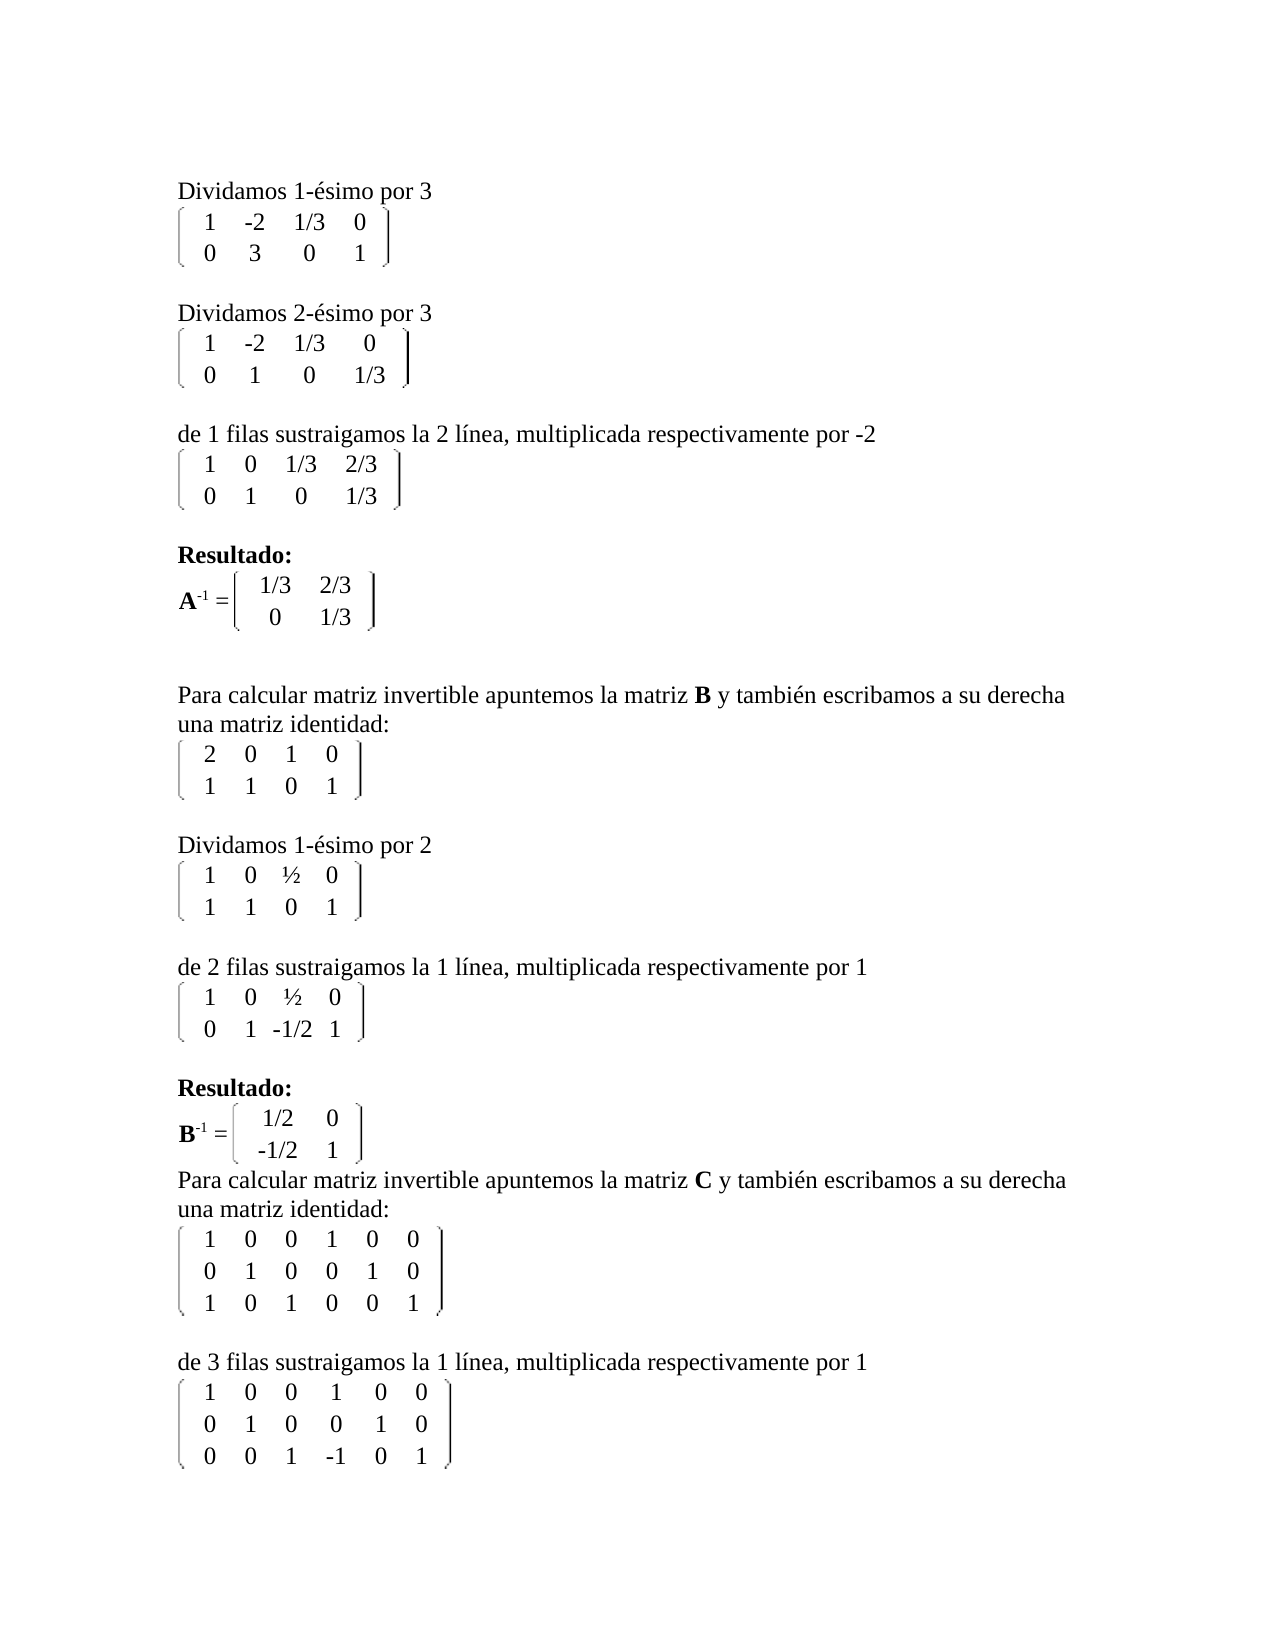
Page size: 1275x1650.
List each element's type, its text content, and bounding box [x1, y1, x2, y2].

table_header [177, 205, 190, 269]
table_header 1 [190, 1376, 230, 1408]
table_header 1 [190, 326, 230, 358]
table_header 0 [401, 1376, 442, 1408]
table_cell 0 [190, 358, 230, 390]
table_cell 0 [190, 1408, 230, 1440]
table_header 0 [230, 1376, 271, 1408]
table_header 2/3 [305, 569, 365, 601]
table_cell 1 [393, 1287, 433, 1318]
picture [381, 207, 390, 267]
table_header 0 [230, 980, 271, 1012]
table_header A-1 = [177, 569, 232, 633]
table_cell 1 [339, 237, 380, 269]
table_header 0 [393, 1223, 433, 1255]
table_header [391, 448, 404, 511]
table_header [177, 738, 190, 802]
table_cell 0 [271, 770, 312, 802]
text de 3 filas sustraigamos la 1 línea, multiplicada respectivamente por 1 [177, 1318, 1098, 1376]
table_cell 0 [312, 1408, 361, 1440]
table_cell 1 [190, 1287, 230, 1318]
table_header 0 [230, 859, 271, 891]
table_header [365, 569, 378, 633]
picture [178, 207, 187, 267]
table_cell 1 [312, 770, 352, 802]
table_cell 0 [271, 1408, 312, 1440]
picture [356, 982, 365, 1042]
table_cell 1/3 [305, 601, 365, 633]
table_header 1/3 [271, 448, 331, 479]
text de 1 filas sustraigamos la 2 línea, multiplicada respectivamente por -2 [177, 390, 1098, 448]
picture [234, 571, 242, 631]
table_cell 0 [401, 1408, 442, 1440]
picture [178, 982, 187, 1042]
table_header [442, 1376, 454, 1472]
table_header 0 [314, 980, 355, 1012]
table_cell -1/2 [244, 1134, 312, 1165]
table_header [352, 738, 365, 802]
table_cell 1/3 [339, 358, 399, 390]
text Resultado: [177, 1044, 1098, 1102]
table_cell -1 [312, 1440, 361, 1472]
table_header 0 [271, 1376, 312, 1408]
picture [178, 449, 187, 510]
table_cell 1 [230, 1012, 271, 1044]
table_header [177, 980, 190, 1044]
table_header 1 [190, 859, 230, 891]
table_cell 1 [230, 770, 271, 802]
table_header [177, 859, 190, 923]
table_cell 1 [230, 480, 271, 511]
table_header 1 [312, 1223, 352, 1255]
table_cell -1/2 [271, 1012, 314, 1044]
table_cell 1 [361, 1408, 401, 1440]
table_header 0 [339, 205, 380, 237]
picture [353, 740, 362, 800]
table_header 1 [190, 1223, 230, 1255]
table_header 0 [352, 1223, 393, 1255]
table_header 1 [312, 1376, 361, 1408]
table_cell 1 [271, 1440, 312, 1472]
table_header [352, 859, 365, 923]
table_cell 1 [401, 1440, 442, 1472]
table_cell 0 [190, 237, 230, 269]
table_cell 0 [271, 1255, 312, 1287]
picture [178, 861, 187, 921]
text de 2 filas sustraigamos la 1 línea, multiplicada respectivamente por 1 [177, 923, 1098, 980]
table_header 0 [312, 1102, 353, 1133]
table_cell 1/3 [331, 480, 391, 511]
table_cell 0 [361, 1440, 401, 1472]
table_cell 0 [245, 601, 305, 633]
table_header 0 [312, 859, 352, 891]
table_cell 1 [190, 770, 230, 802]
table_cell 0 [190, 1255, 230, 1287]
table_header [233, 569, 245, 633]
table_cell 0 [312, 1287, 352, 1318]
table_cell 0 [230, 1440, 271, 1472]
table_cell 1 [230, 1408, 271, 1440]
text Dividamos 1-ésimo por 3 [177, 148, 1098, 205]
picture [443, 1379, 452, 1469]
table_header 1 [190, 980, 230, 1012]
table_cell 0 [393, 1255, 433, 1287]
table_header 1/3 [279, 326, 339, 358]
table_header B-1 = [177, 1102, 231, 1165]
table_header ½ [271, 859, 312, 891]
text Para calcular matriz invertible apuntemos la matriz C y también escribamos a su derecha una matriz identidad: [177, 1165, 1098, 1223]
table_cell 1 [314, 1012, 355, 1044]
table_cell 0 [190, 480, 230, 511]
table_header 0 [230, 738, 271, 770]
table_header 0 [339, 326, 399, 358]
table_cell 0 [190, 1012, 230, 1044]
table_cell 0 [271, 891, 312, 923]
table_header [434, 1223, 446, 1318]
table_header 0 [361, 1376, 401, 1408]
table_cell 0 [190, 1440, 230, 1472]
table_header ½ [271, 980, 314, 1012]
table_header 0 [230, 448, 271, 479]
text Para calcular matriz invertible apuntemos la matriz B y también escribamos a su derecha una matriz identidad: [177, 680, 1098, 738]
table_header 0 [312, 738, 352, 770]
table_header [231, 1102, 244, 1165]
table_cell 1 [230, 1255, 271, 1287]
picture [178, 1379, 187, 1469]
table_header [177, 448, 190, 511]
table_cell 1 [190, 891, 230, 923]
picture [353, 861, 362, 921]
table_cell 0 [312, 1255, 352, 1287]
table_cell 1 [312, 1134, 353, 1165]
table_header 1/2 [244, 1102, 312, 1133]
picture [366, 571, 375, 631]
table_header 0 [230, 1223, 271, 1255]
table_cell 3 [230, 237, 279, 269]
picture [392, 449, 401, 510]
table_header -2 [230, 205, 279, 237]
table_cell 1 [352, 1255, 393, 1287]
picture [178, 1226, 187, 1316]
table_cell 1 [271, 1287, 312, 1318]
table_header 1 [190, 205, 230, 237]
table_cell 0 [279, 358, 339, 390]
table_header 0 [271, 1223, 312, 1255]
picture [401, 328, 409, 388]
table_cell 1 [312, 891, 352, 923]
table_header 1 [190, 448, 230, 479]
table_cell 1 [230, 358, 279, 390]
table_cell 0 [271, 480, 331, 511]
table_header 2/3 [331, 448, 391, 479]
picture [178, 328, 187, 388]
table_header [400, 326, 412, 390]
table_header 1 [271, 738, 312, 770]
table_header 1/3 [279, 205, 339, 237]
picture [178, 740, 187, 800]
table_header [177, 1223, 189, 1318]
text Resultado: [177, 511, 1098, 569]
picture [354, 1103, 363, 1164]
table_header -2 [230, 326, 279, 358]
picture [232, 1103, 241, 1164]
table_cell 1 [230, 891, 271, 923]
table_header 1/3 [245, 569, 305, 601]
table_header 2 [190, 738, 230, 770]
table_cell 0 [230, 1287, 271, 1318]
table_header [177, 1376, 189, 1472]
picture [435, 1226, 443, 1316]
text Dividamos 2-ésimo por 3 [177, 269, 1098, 326]
text Dividamos 1-ésimo por 2 [177, 802, 1098, 859]
table_cell 0 [352, 1287, 393, 1318]
table_cell 0 [279, 237, 339, 269]
